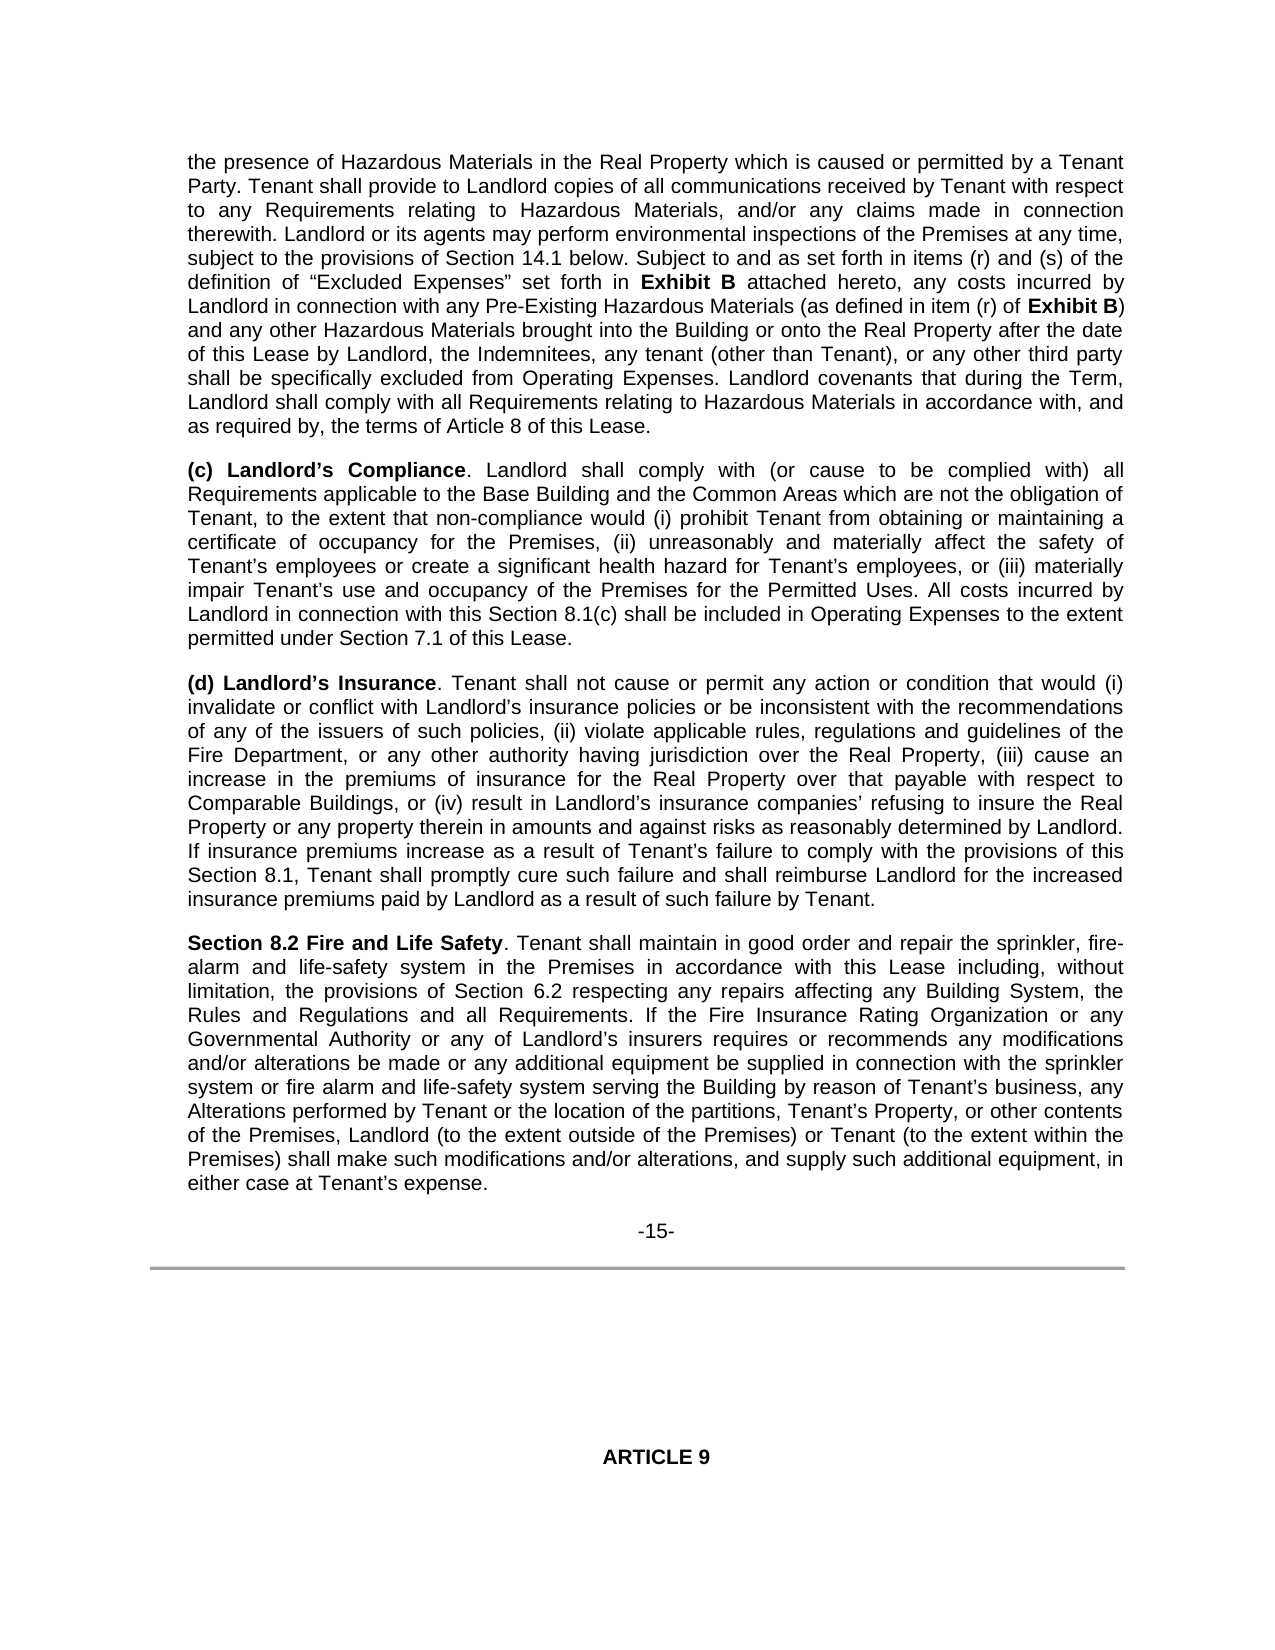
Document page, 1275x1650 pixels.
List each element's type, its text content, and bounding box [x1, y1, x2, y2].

text (d) Landlord’s Insurance. Tenant shall not cause or permit any action or condition that would (i) invalidate or conflict with Landlord’s insurance policies or be inconsistent with the recommendations of any of the issuers of such policies, (ii) violate applicable rules, regulations and guidelines of the Fire Department, or any other authority having jurisdiction over the Real Property, (iii) cause an increase in the premiums of insurance for the Real Property over that payable with respect to Comparable Buildings, or (iv) result in Landlord’s insurance companies’ refusing to insure the Real Property or any property therein in amounts and against risks as reasonably determined by Landlord. If insurance premiums increase as a result of Tenant’s failure to comply with the provisions of this Section 8.1, Tenant shall promptly cure such failure and shall reimburse Landlord for the increased insurance premiums paid by Landlord as a result of such failure by Tenant. [187, 671, 1125, 910]
text ARTICLE 9 [187, 1445, 1125, 1469]
text (c) Landlord’s Compliance. Landlord shall comply with (or cause to be complied with) all Requirements applicable to the Base Building and the Common Areas which are not the obligation of Tenant, to the extent that non-compliance would (i) prohibit Tenant from obtaining or maintaining a certificate of occupancy for the Premises, (ii) unreasonably and materially affect the safety of Tenant’s employees or create a significant health hazard for Tenant’s employees, or (iii) materially impair Tenant’s use and occupancy of the Premises for the Permitted Uses. All costs incurred by Landlord in connection with this Section 8.1(c) shall be included in Operating Expenses to the extent permitted under Section 7.1 of this Lease. [187, 458, 1125, 650]
text -15- [187, 1219, 1125, 1243]
text Section 8.2 Fire and Life Safety. Tenant shall maintain in good order and repair the sprinkler, fire-alarm and life-safety system in the Premises in accordance with this Lease including, without limitation, the provisions of Section 6.2 respecting any repairs affecting any Building System, the Rules and Regulations and all Requirements. If the Fire Insurance Rating Organization or any Governmental Authority or any of Landlord’s insurers requires or recommends any modifications and/or alterations be made or any additional equipment be supplied in connection with the sprinkler system or fire alarm and life-safety system serving the Building by reason of Tenant’s business, any Alterations performed by Tenant or the location of the partitions, Tenant’s Property, or other contents of the Premises, Landlord (to the extent outside of the Premises) or Tenant (to the extent within the Premises) shall make such modifications and/or alterations, and supply such additional equipment, in either case at Tenant’s expense. [187, 931, 1125, 1195]
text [187, 150, 1125, 437]
